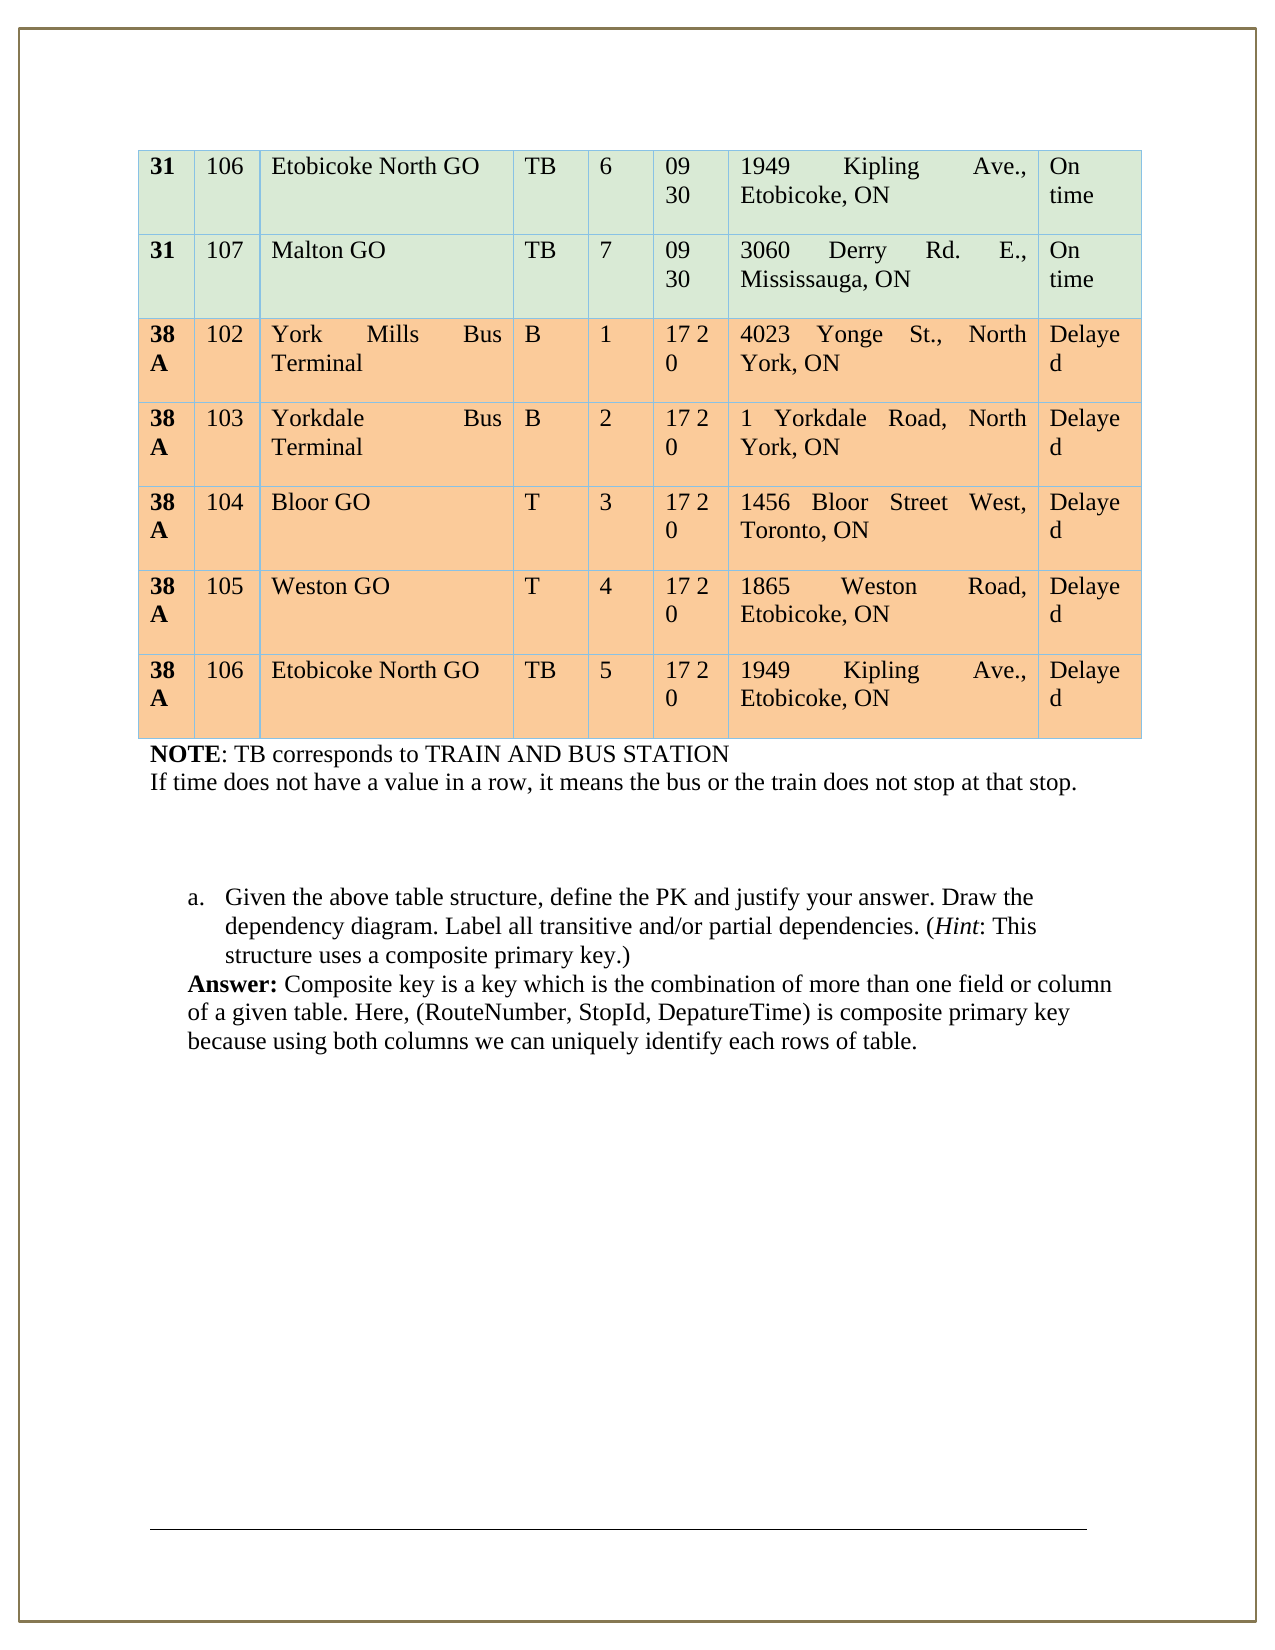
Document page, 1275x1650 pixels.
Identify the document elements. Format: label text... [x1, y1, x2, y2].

table_cell 1865 Weston Road, Etobicoke, ON [729, 571, 1038, 654]
table_cell 17 20 [654, 319, 728, 402]
table_cell 6 [589, 151, 653, 234]
table_cell TB [514, 655, 588, 738]
table_cell 09 30 [654, 151, 728, 234]
table_cell Delayed [1039, 403, 1141, 486]
table_cell 103 [195, 403, 259, 486]
table_cell 3060 Derry Rd. E., Mississauga, ON [729, 235, 1038, 318]
table_cell 1949 Kipling Ave., Etobicoke, ON [729, 655, 1038, 738]
table_cell TB [514, 235, 588, 318]
table_cell 105 [195, 571, 259, 654]
table_cell 1949 Kipling Ave., Etobicoke, ON [729, 151, 1038, 234]
table_cell Delayed [1039, 487, 1141, 570]
table_cell 1456 Bloor Street West, Toronto, ON [729, 487, 1038, 570]
table_cell T [514, 571, 588, 654]
table_cell York Mills Bus Terminal [261, 319, 513, 402]
table_cell 17 20 [654, 403, 728, 486]
table_cell 38A [139, 487, 194, 570]
table_cell On time [1039, 151, 1141, 234]
table_cell 1 Yorkdale Road, North York, ON [729, 403, 1038, 486]
table_cell 1 [589, 319, 653, 402]
table_cell 09 30 [654, 235, 728, 318]
table_cell Delayed [1039, 571, 1141, 654]
table_cell 107 [195, 235, 259, 318]
table_cell 38A [139, 319, 194, 402]
table_cell 17 20 [654, 571, 728, 654]
table_cell 106 [195, 151, 259, 234]
table_cell 7 [589, 235, 653, 318]
table_cell B [514, 403, 588, 486]
table_cell B [514, 319, 588, 402]
table_cell 5 [589, 655, 653, 738]
table_cell 17 20 [654, 487, 728, 570]
table_cell Weston GO [261, 571, 513, 654]
table_cell Bloor GO [261, 487, 513, 570]
table_cell 38A [139, 571, 194, 654]
table_cell TB [514, 151, 588, 234]
table_cell 104 [195, 487, 259, 570]
table_cell 102 [195, 319, 259, 402]
table_cell Delayed [1039, 319, 1141, 402]
table_cell 4023 Yonge St., North York, ON [729, 319, 1038, 402]
text Answer: Composite key is a key which is the combination of more than one field or column of a given table. Here, (RouteNumber, StopId, DepatureTime) is composite primary key because using both columns we can uniquely identify each rows of table. [187, 969, 1125, 1055]
table_cell Yorkdale Bus Terminal [261, 403, 513, 486]
table_cell 3 [589, 487, 653, 570]
table_cell 2 [589, 403, 653, 486]
table_cell Malton GO [261, 235, 513, 318]
list Given the above table structure, define the PK and justify your answer. Draw the dependency diagram. Label all transitive and/or partial dependencies. (Hint: This structure uses a composite primary key.) [187, 882, 1125, 969]
table_cell Etobicoke North GO [261, 151, 513, 234]
table_cell 106 [195, 655, 259, 738]
text NOTE: TB corresponds to TRAIN AND BUS STATION [150, 739, 1125, 767]
table_cell On time [1039, 235, 1141, 318]
table_cell 17 20 [654, 655, 728, 738]
table_cell Etobicoke North GO [261, 655, 513, 738]
table_cell 31 [139, 151, 194, 234]
table_cell T [514, 487, 588, 570]
table_cell Delayed [1039, 655, 1141, 738]
table_cell 4 [589, 571, 653, 654]
table_cell 31 [139, 235, 194, 318]
text If time does not have a value in a row, it means the bus or the train does not stop at that stop. [150, 767, 1125, 796]
table_cell 38A [139, 403, 194, 486]
table_cell 38A [139, 655, 194, 738]
